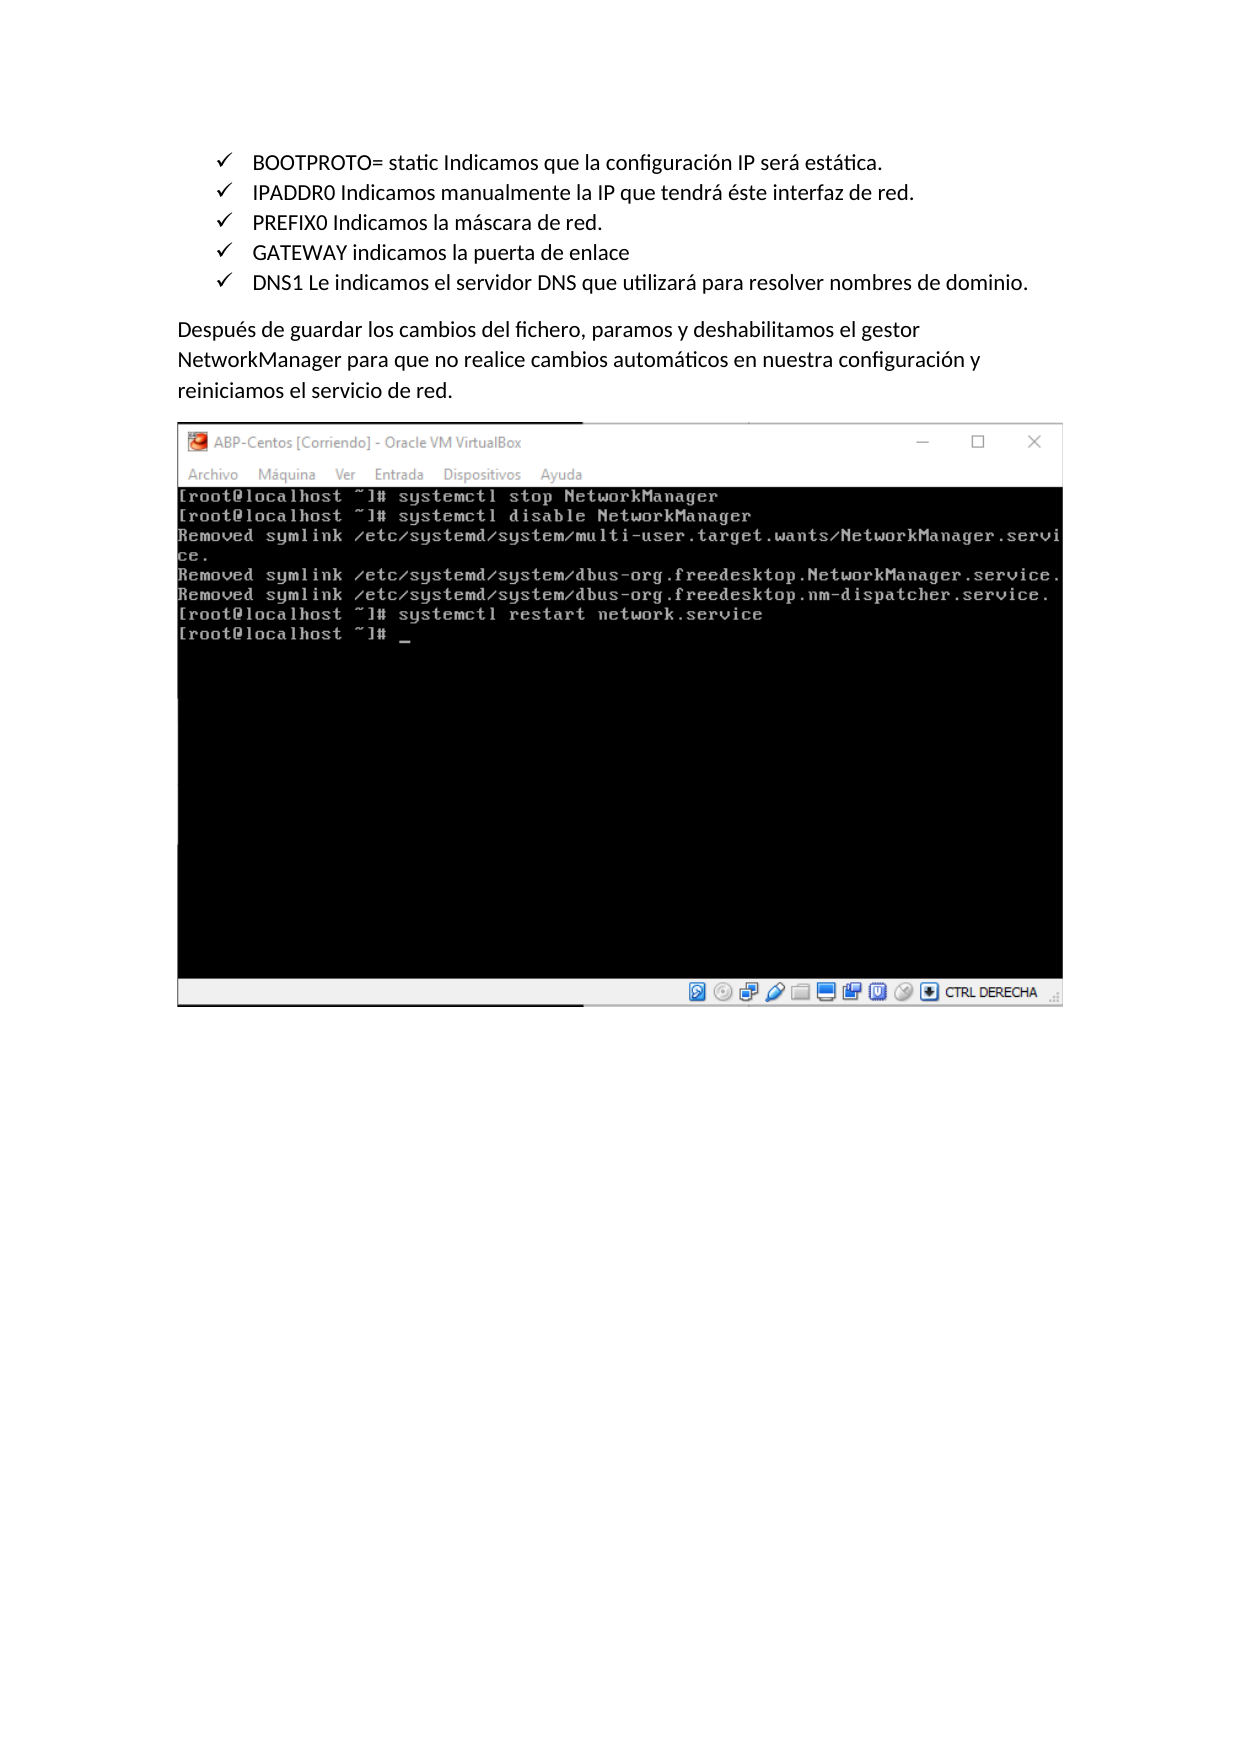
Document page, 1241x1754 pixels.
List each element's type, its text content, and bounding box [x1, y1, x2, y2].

picture [177, 422, 1063, 1007]
list PREFIX0 Indicamos la máscara de red. [215, 208, 1063, 236]
list IPADDR0 Indicamos manualmente la IP que tendrá éste interfaz de red. [215, 178, 1063, 206]
text Después de guardar los cambios del fichero, paramos y deshabilitamos el gestor NetworkManager para que no realice cambios automáticos en nuestra configuración y reiniciamos el servicio de red. [177, 315, 1063, 404]
list GATEWAY indicamos la puerta de enlace [215, 238, 1063, 266]
list BOOTPROTO= static Indicamos que la configuración IP será estática. [215, 148, 1063, 176]
list DNS1 Le indicamos el servidor DNS que utilizará para resolver nombres de dominio. [215, 268, 1063, 296]
